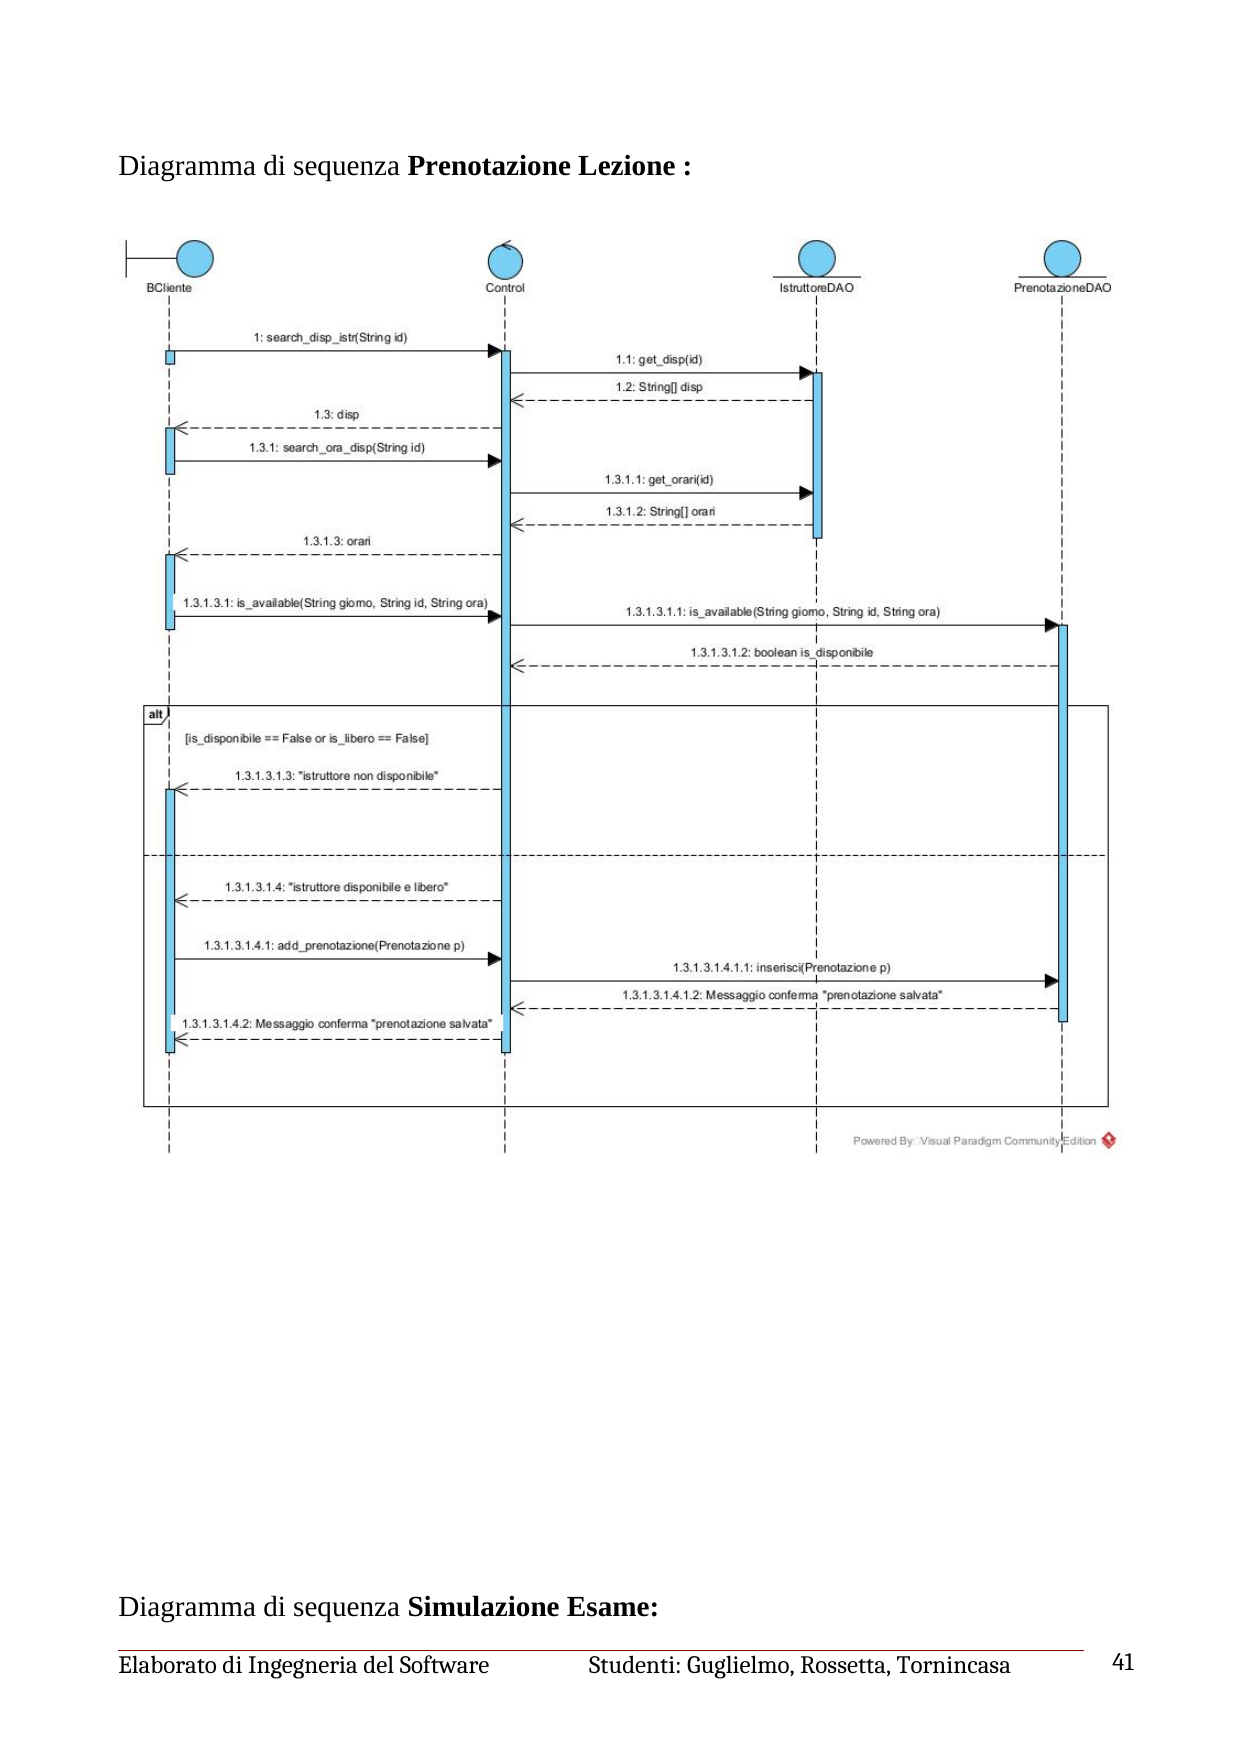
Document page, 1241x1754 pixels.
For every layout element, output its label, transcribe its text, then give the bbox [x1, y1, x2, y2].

text Diagramma di sequenza Prenotazione Lezione : [118, 148, 1122, 181]
picture [118, 238, 1122, 1159]
text Diagramma di sequenza Simulazione Esame: [118, 1589, 1122, 1623]
